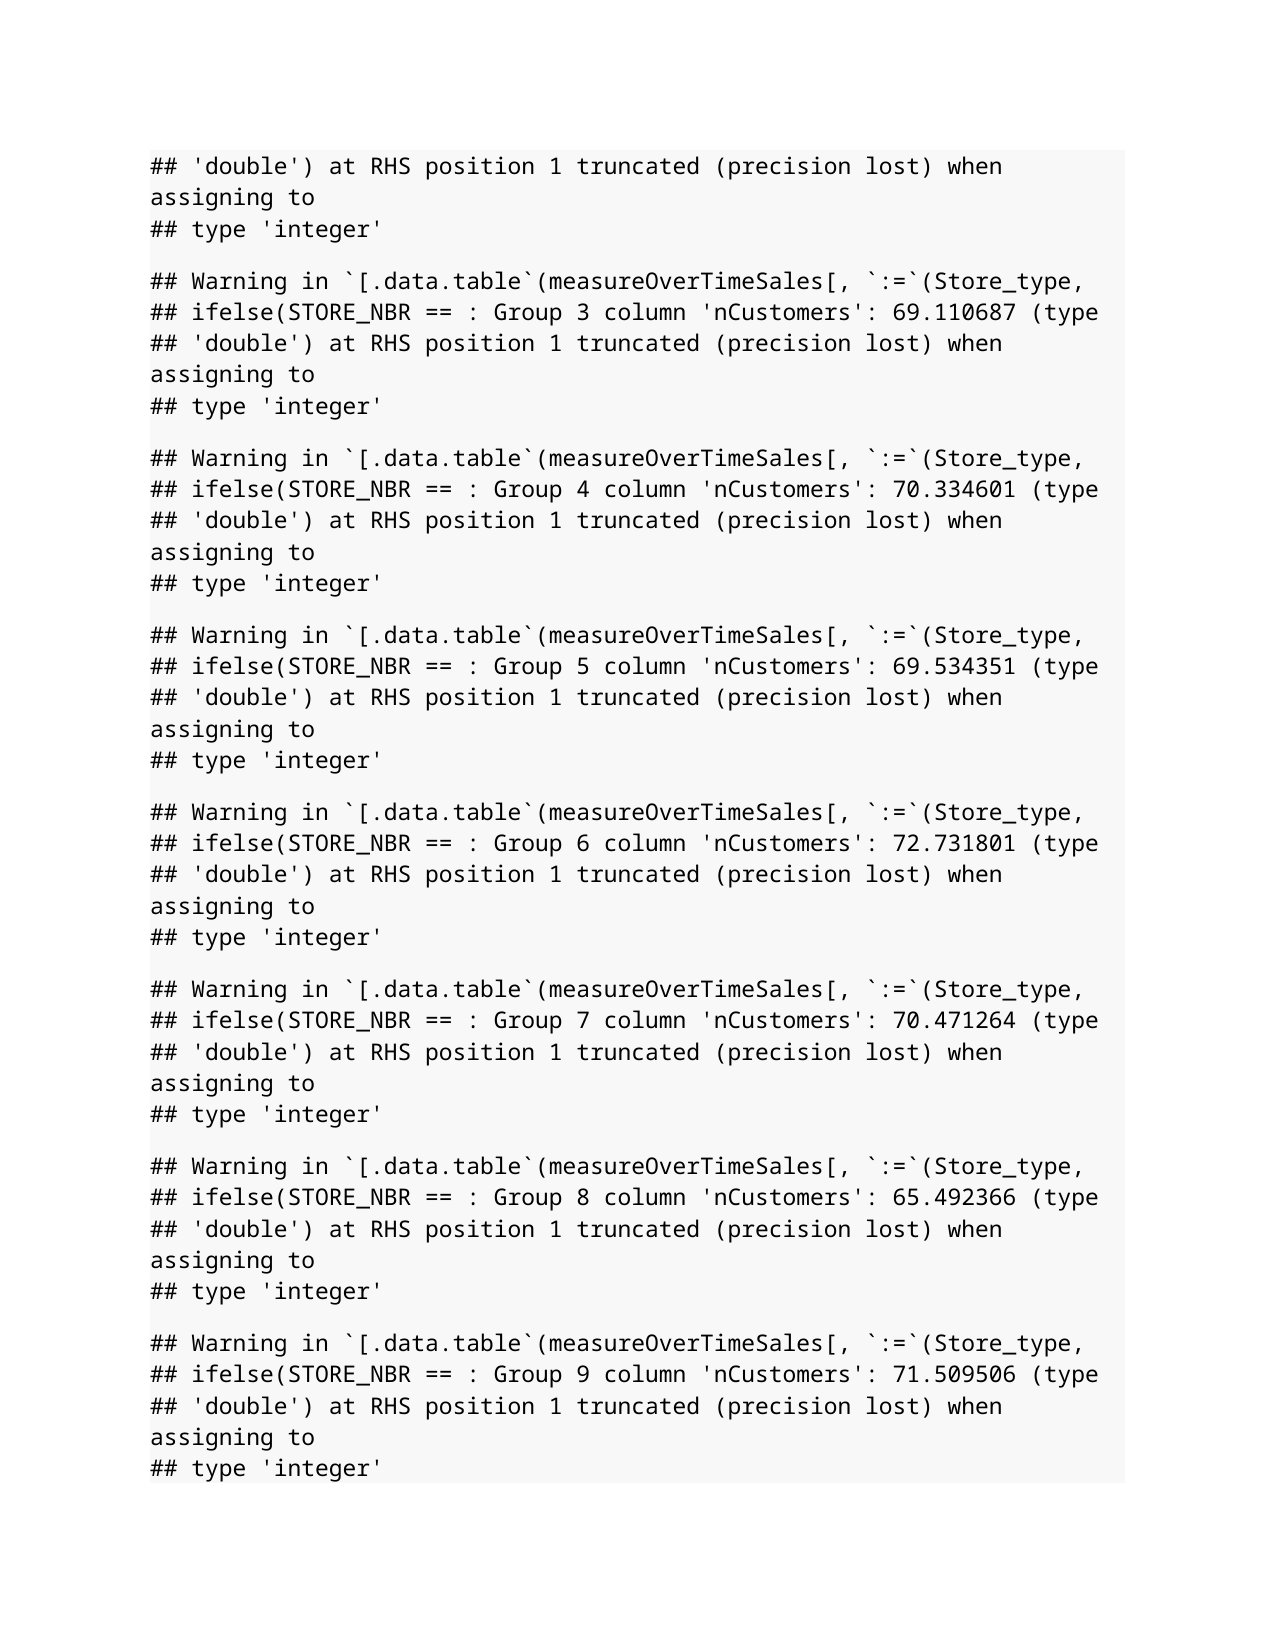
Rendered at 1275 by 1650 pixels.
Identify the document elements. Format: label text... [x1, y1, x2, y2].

text ## Warning in `[.data.table`(measureOverTimeSales[, `:=`(Store_type, ## ifelse(STORE_NBR == : Group 9 column 'nCustomers': 71.509506 (type ## 'double') at RHS position 1 truncated (precision lost) when assigning to ## type 'integer' [150, 1327, 1125, 1483]
text ## Warning in `[.data.table`(measureOverTimeSales[, `:=`(Store_type, ## ifelse(STORE_NBR == : Group 8 column 'nCustomers': 65.492366 (type ## 'double') at RHS position 1 truncated (precision lost) when assigning to ## type 'integer' [150, 1150, 1125, 1306]
text ## Warning in `[.data.table`(measureOverTimeSales[, `:=`(Store_type, ## ifelse(STORE_NBR == : Group 5 column 'nCustomers': 69.534351 (type ## 'double') at RHS position 1 truncated (precision lost) when assigning to ## type 'integer' [150, 619, 1125, 775]
text ## Warning in `[.data.table`(measureOverTimeSales[, `:=`(Store_type, ## ifelse(STORE_NBR == : Group 6 column 'nCustomers': 72.731801 (type ## 'double') at RHS position 1 truncated (precision lost) when assigning to ## type 'integer' [150, 796, 1125, 952]
text ## Warning in `[.data.table`(measureOverTimeSales[, `:=`(Store_type, ## ifelse(STORE_NBR == : Group 3 column 'nCustomers': 69.110687 (type ## 'double') at RHS position 1 truncated (precision lost) when assigning to ## type 'integer' [150, 264, 1125, 421]
text ## Warning in `[.data.table`(measureOverTimeSales[, `:=`(Store_type, ## ifelse(STORE_NBR == : Group 4 column 'nCustomers': 70.334601 (type ## 'double') at RHS position 1 truncated (precision lost) when assigning to ## type 'integer' [150, 442, 1125, 598]
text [150, 150, 1125, 244]
text ## Warning in `[.data.table`(measureOverTimeSales[, `:=`(Store_type, ## ifelse(STORE_NBR == : Group 7 column 'nCustomers': 70.471264 (type ## 'double') at RHS position 1 truncated (precision lost) when assigning to ## type 'integer' [150, 973, 1125, 1129]
